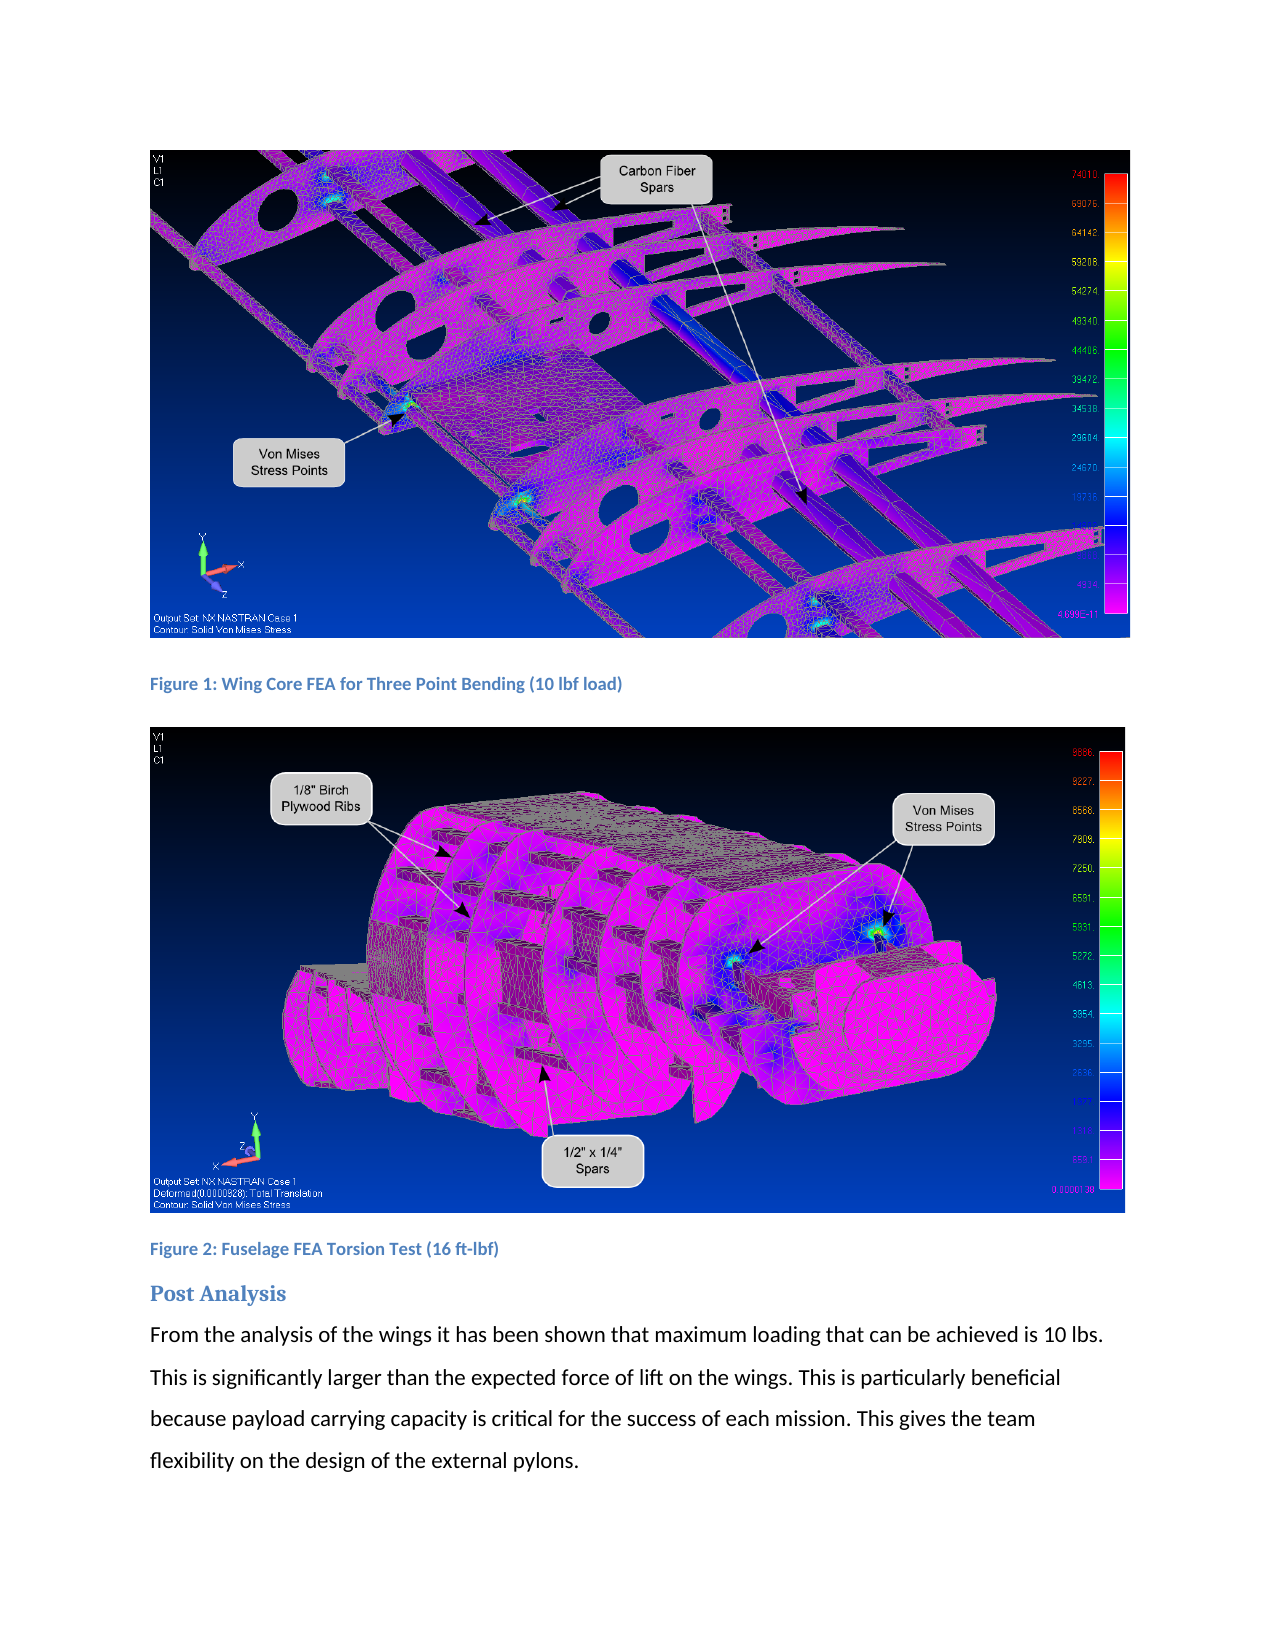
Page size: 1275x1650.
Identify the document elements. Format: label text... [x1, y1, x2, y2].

subtitle Post Analysis [150, 1281, 1125, 1307]
picture [150, 727, 1125, 1213]
text From the analysis of the wings it has been shown that maximum loading that can be achieved is 10 lbs. This is significantly larger than the expected force of lift on the wings. This is particularly beneficial because payload carrying capacity is critical for the success of each mission. This gives the team flexibility on the design of the external pylons. [150, 1321, 1125, 1474]
picture [150, 150, 1131, 638]
